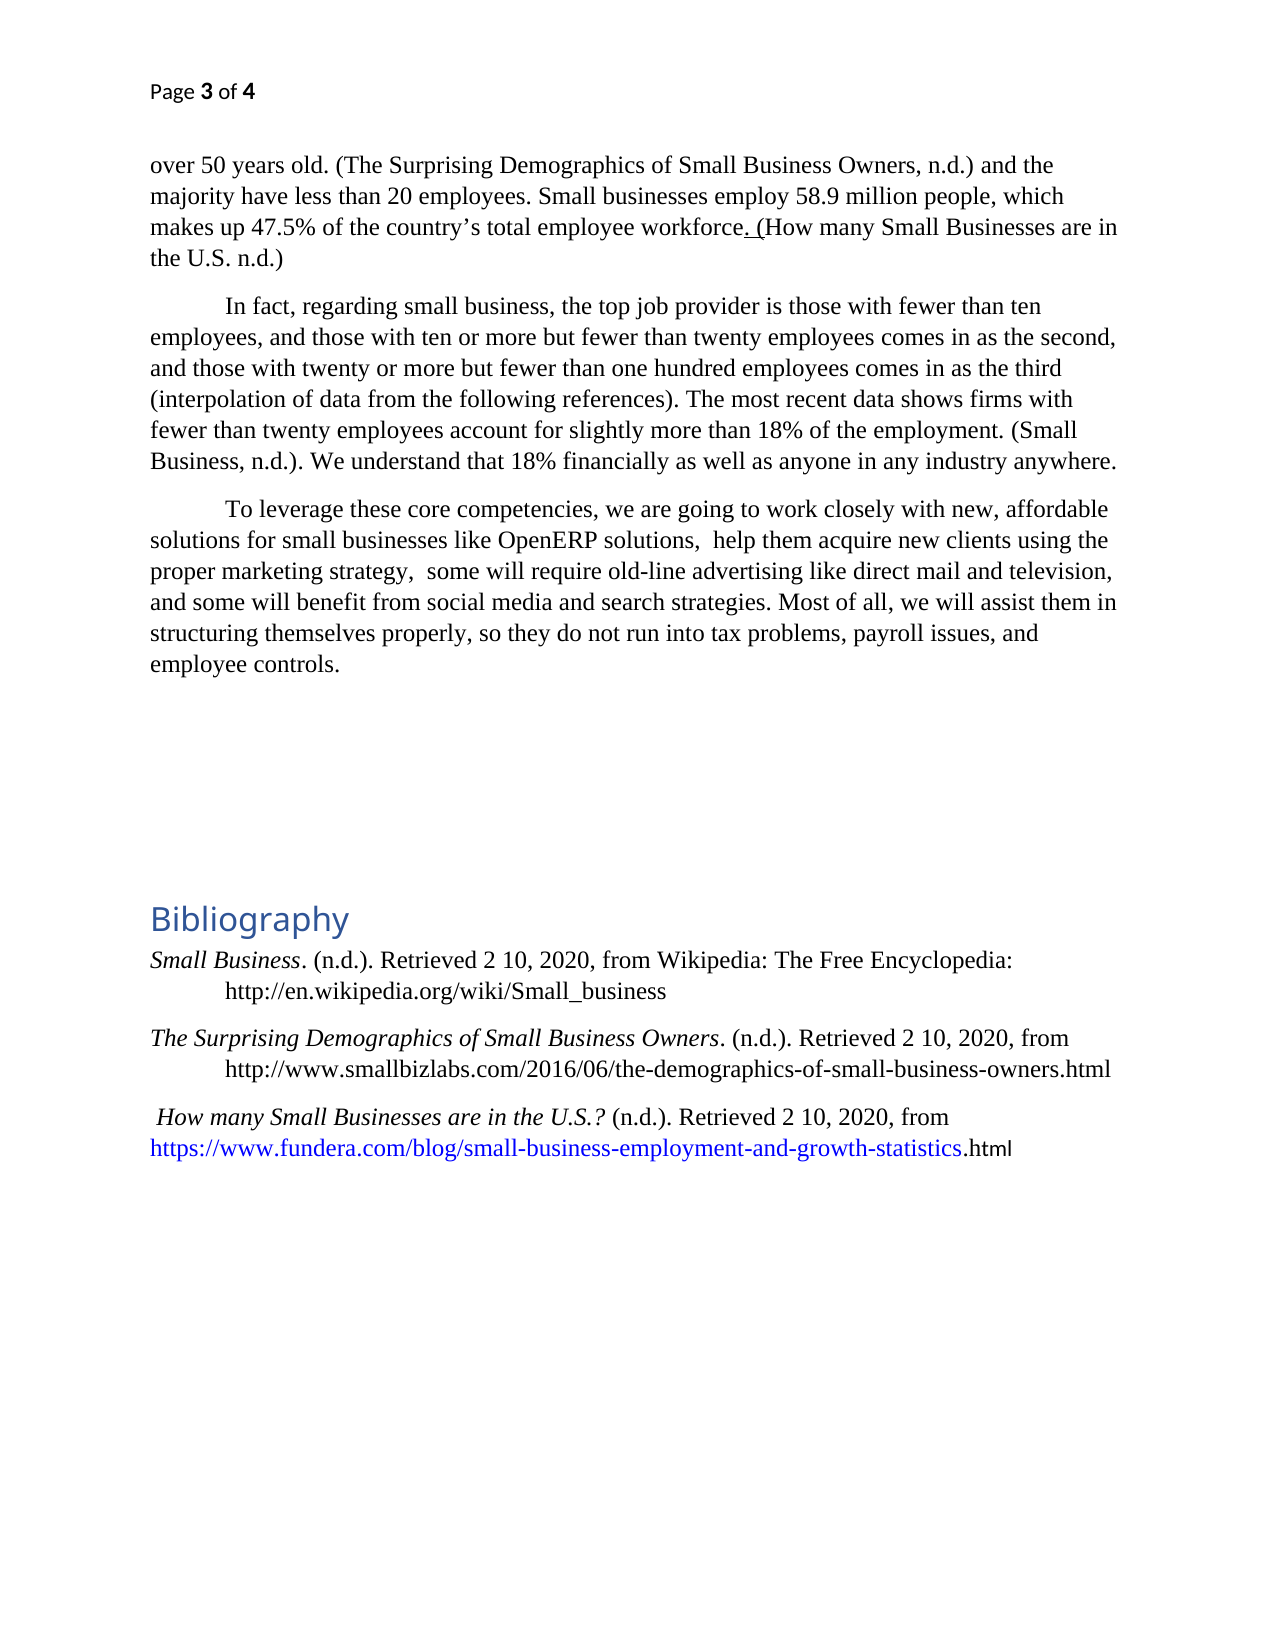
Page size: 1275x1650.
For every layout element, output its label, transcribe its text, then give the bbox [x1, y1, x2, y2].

text In fact, regarding small business, the top job provider is those with fewer than ten employees, and those with ten or more but fewer than twenty employees comes in as the second, and those with twenty or more but fewer than one hundred employees comes in as the third (interpolation of data from the following references). The most recent data shows firms with fewer than twenty employees account for slightly more than 18% of the employment.. We understand that 18% financially as well as anyone in any industry anywhere. [150, 291, 1125, 475]
text To leverage these core competencies, we are going to work closely with new, affordable solutions for small businesses like OpenERP solutions, help them acquire new clients using the proper marketing strategy, some will require old-line advertising like direct mail and television, and some will benefit from social media and search strategies. Most of all, we will assist them in structuring themselves properly, so they do not run into tax problems, payroll issues, and employee controls. [150, 494, 1125, 678]
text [150, 150, 1125, 272]
